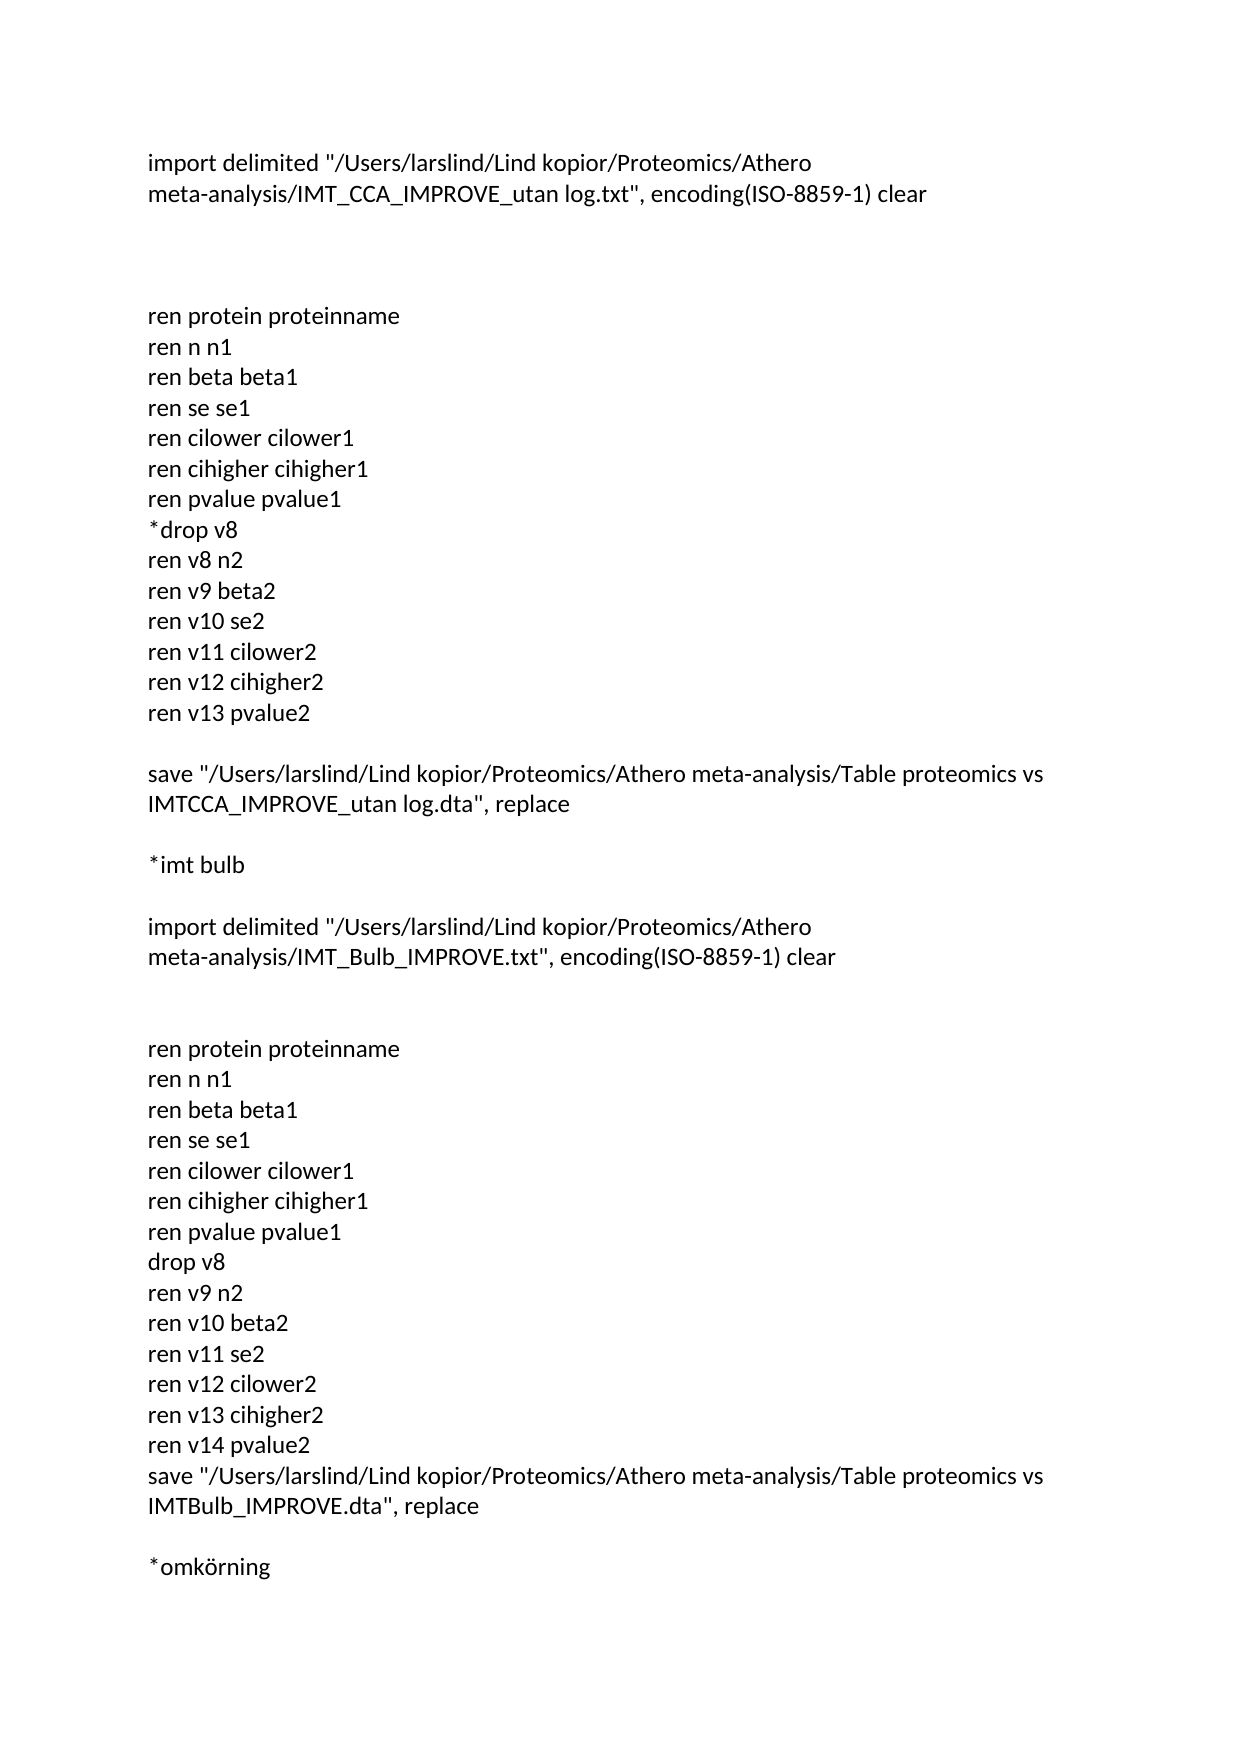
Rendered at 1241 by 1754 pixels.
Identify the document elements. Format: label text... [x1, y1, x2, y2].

text ren v9 n2 [148, 1277, 1093, 1307]
text drop v8 [148, 1246, 1093, 1277]
text ren pvalue pvalue1 [148, 1216, 1093, 1246]
text ren v11 se2 [148, 1338, 1093, 1368]
text ren v13 pvalue2 [148, 697, 1093, 727]
text ren n n1 [148, 1063, 1093, 1094]
text ren v8 n2 [148, 544, 1093, 575]
text ren pvalue pvalue1 [148, 483, 1093, 514]
text ren n n1 [148, 331, 1093, 361]
text ren protein proteinname [148, 300, 1093, 331]
text ren protein proteinname [148, 1033, 1093, 1063]
text *drop v8 [148, 514, 1093, 544]
text ren v9 beta2 [148, 575, 1093, 605]
text ren v14 pvalue2 [148, 1429, 1093, 1460]
text ren v13 cihigher2 [148, 1399, 1093, 1429]
text import delimited "/Users/larslind/Lind kopior/Proteomics/Athero meta-analysis/IMT_Bulb_IMPROVE.txt", encoding(ISO-8859-1) clear [148, 911, 1093, 972]
text *imt bulb [148, 849, 1093, 880]
text ren beta beta1 [148, 1094, 1093, 1124]
text ren cilower cilower1 [148, 422, 1093, 453]
text ren v10 se2 [148, 605, 1093, 636]
text ren v10 beta2 [148, 1307, 1093, 1338]
text ren cihigher cihigher1 [148, 453, 1093, 483]
text ren se se1 [148, 1124, 1093, 1155]
text ren cihigher cihigher1 [148, 1185, 1093, 1216]
text ren se se1 [148, 392, 1093, 422]
text ren beta beta1 [148, 361, 1093, 392]
text ren v12 cilower2 [148, 1368, 1093, 1399]
text ren v12 cihigher2 [148, 666, 1093, 697]
text save "/Users/larslind/Lind kopior/Proteomics/Athero meta-analysis/Table proteomics vs IMTBulb_IMPROVE.dta", replace [148, 1460, 1093, 1521]
text ren v11 cilower2 [148, 636, 1093, 666]
text save "/Users/larslind/Lind kopior/Proteomics/Athero meta-analysis/Table proteomics vs IMTCCA_IMPROVE_utan log.dta", replace [148, 758, 1093, 819]
text import delimited "/Users/larslind/Lind kopior/Proteomics/Athero meta-analysis/IMT_CCA_IMPROVE_utan log.txt", encoding(ISO-8859-1) clear [148, 148, 1093, 209]
text *omkörning [148, 1552, 1093, 1582]
text ren cilower cilower1 [148, 1155, 1093, 1185]
